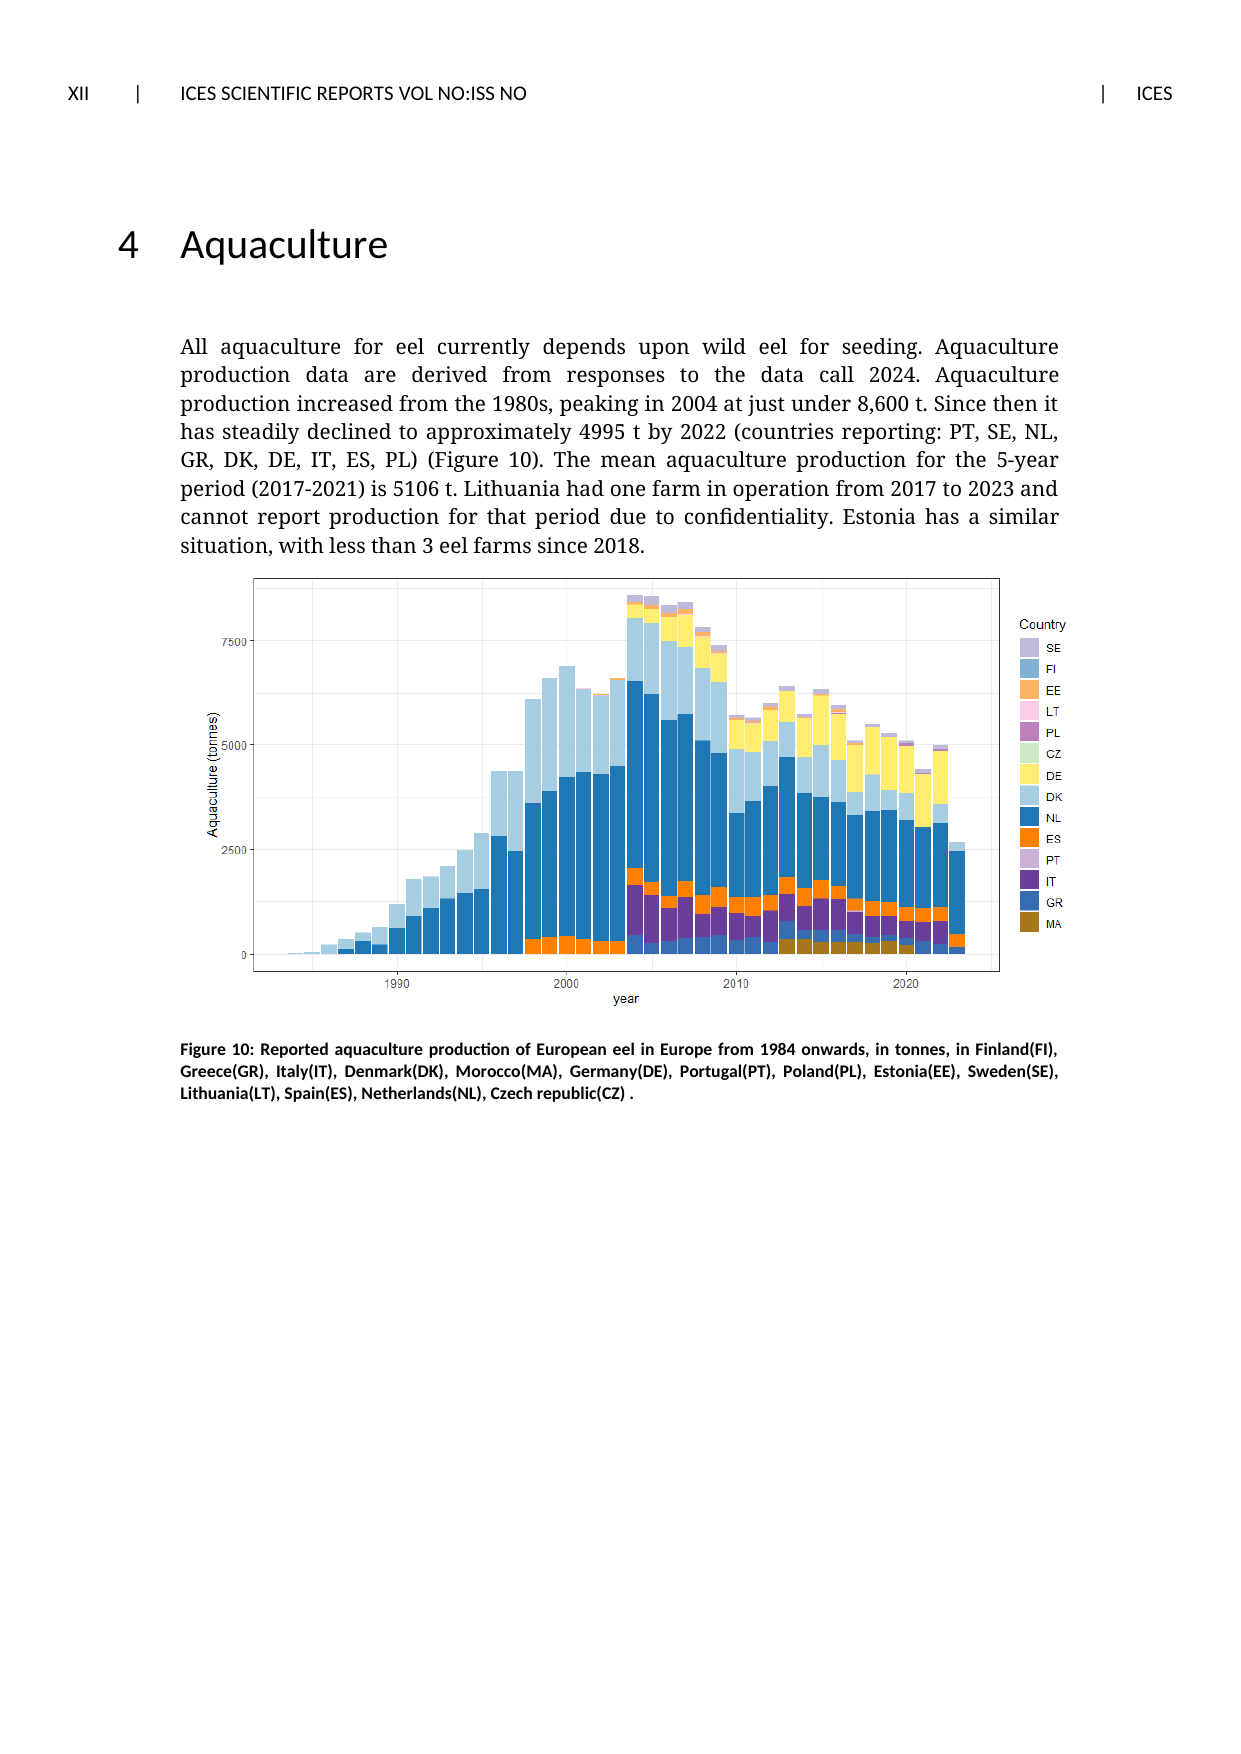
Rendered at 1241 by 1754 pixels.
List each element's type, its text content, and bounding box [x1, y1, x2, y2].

picture [198, 571, 1079, 1012]
subtitle Aquaculture [139, 218, 1060, 269]
text Figure 10: Reported aquaculture production of European eel in Europe from 1984 onwards, in tonnes, in Finland(FI), Greece(GR), Italy(IT), Denmark(DK), Morocco(MA), Germany(DE), Portugal(PT), Poland(PL), Estonia(EE), Sweden(SE), Lithuania(LT), Spain(ES), Netherlands(NL), Czech republic(CZ) . [180, 1038, 1060, 1103]
